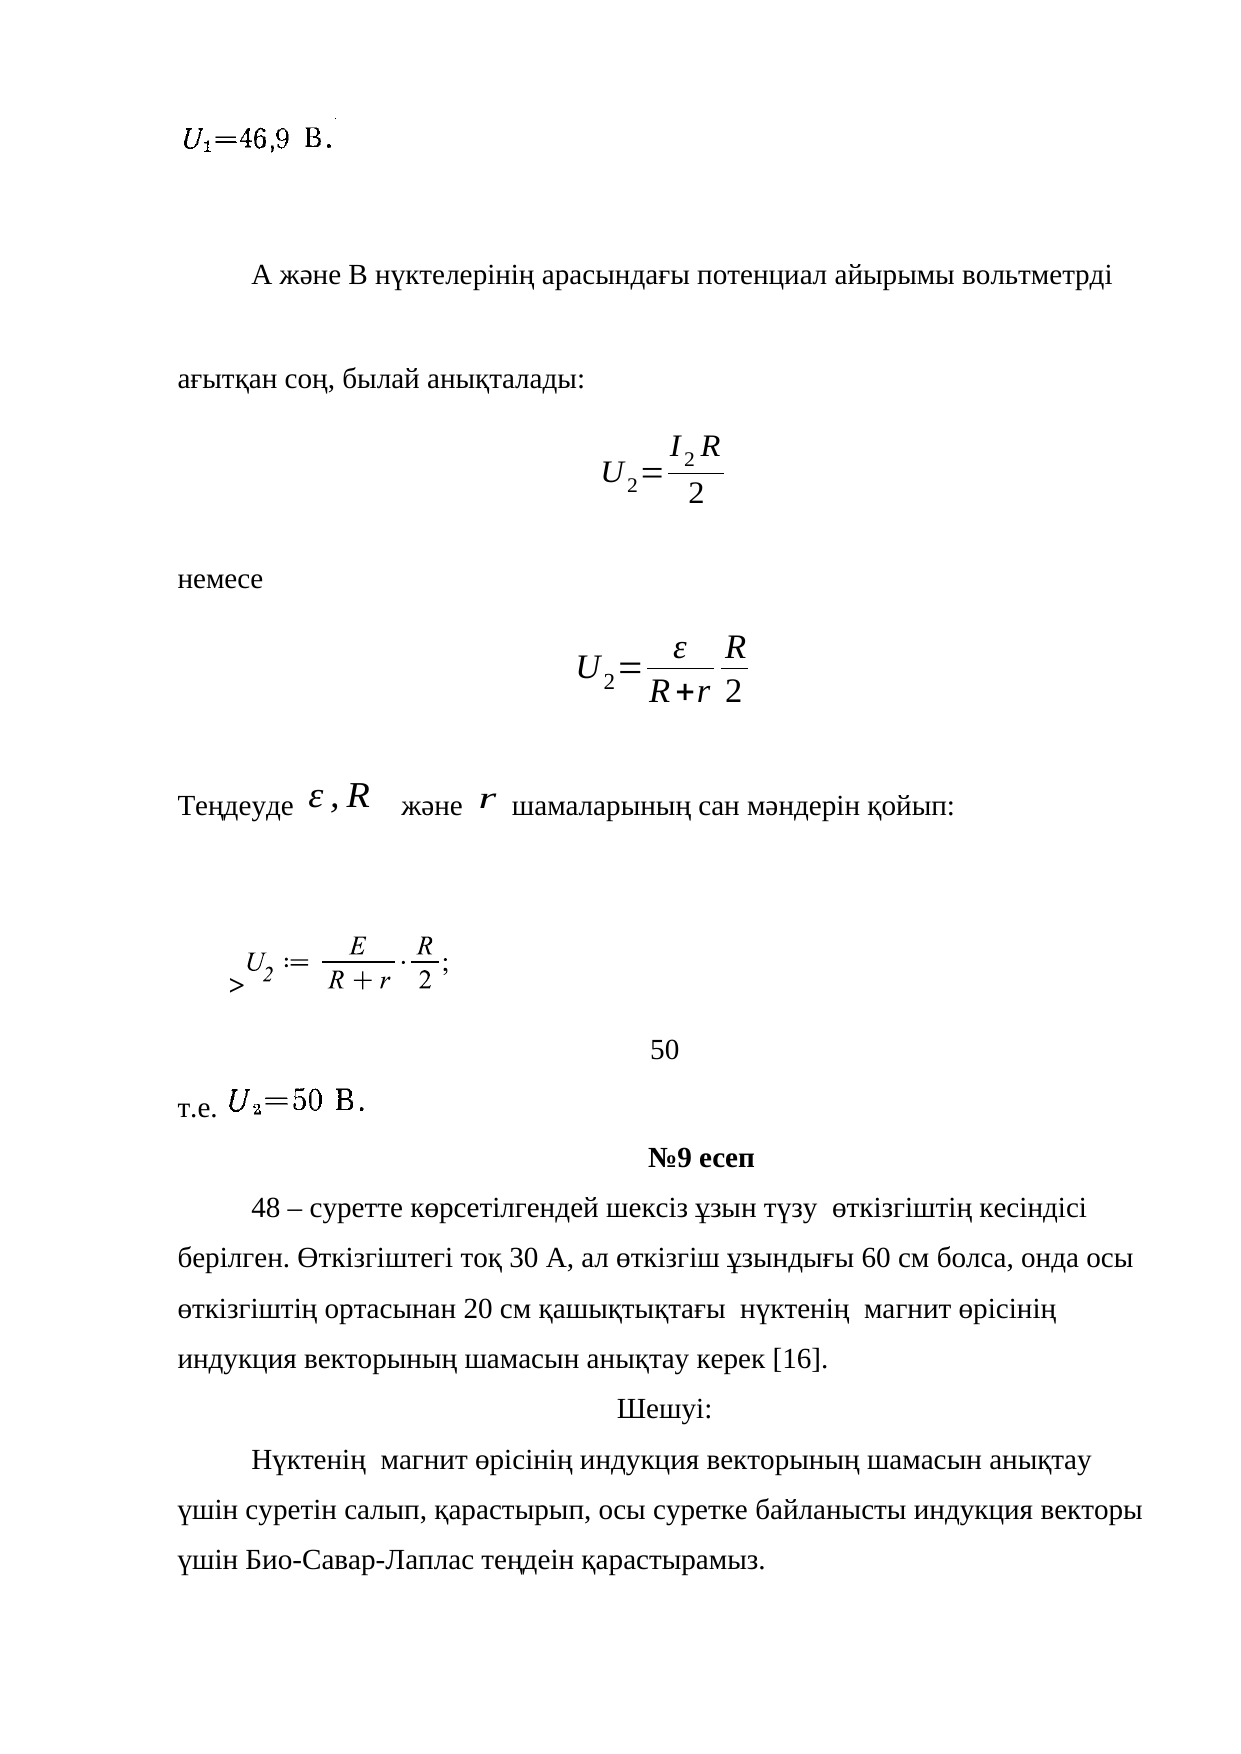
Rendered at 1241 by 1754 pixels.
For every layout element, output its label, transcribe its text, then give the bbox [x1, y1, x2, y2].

text 50 [177, 1032, 1152, 1065]
picture [224, 1082, 368, 1117]
text немесе [177, 525, 1152, 594]
text Шешуі: [177, 1392, 1152, 1425]
text А және В нүктелерінің арасындағы потенциал айырымы вольтметрді ағытқан соң, былай анықталады: [177, 221, 1152, 394]
text №9 есеп [177, 1140, 1152, 1173]
text т.е. [177, 1082, 1152, 1123]
text Нүктенің магнит өрісінің индукция векторының шамасын анықтау үшін суретін салып, қарастырып, осы суретке байланысты индукция векторы үшін Био-Савар-Лаплас теңдеін қарастырамыз. [177, 1442, 1152, 1576]
text 48 – суретте көрсетілгендей шексіз ұзын түзу өткізгіштің кесіндісі берілген. Өткізгіштегі тоқ 30 А, ал өткізгіш ұзындығы 60 см болса, онда осы өткізгіштің ортасынан 20 см қашықтықтағы нүктенің магнит өрісінің индукция векторының шамасын анықтау керек [16]. [177, 1190, 1152, 1375]
text Теңдеуде және шамаларының сан мәндерін қойып: [177, 775, 1152, 844]
picture [177, 118, 336, 157]
text > [177, 929, 1152, 1002]
